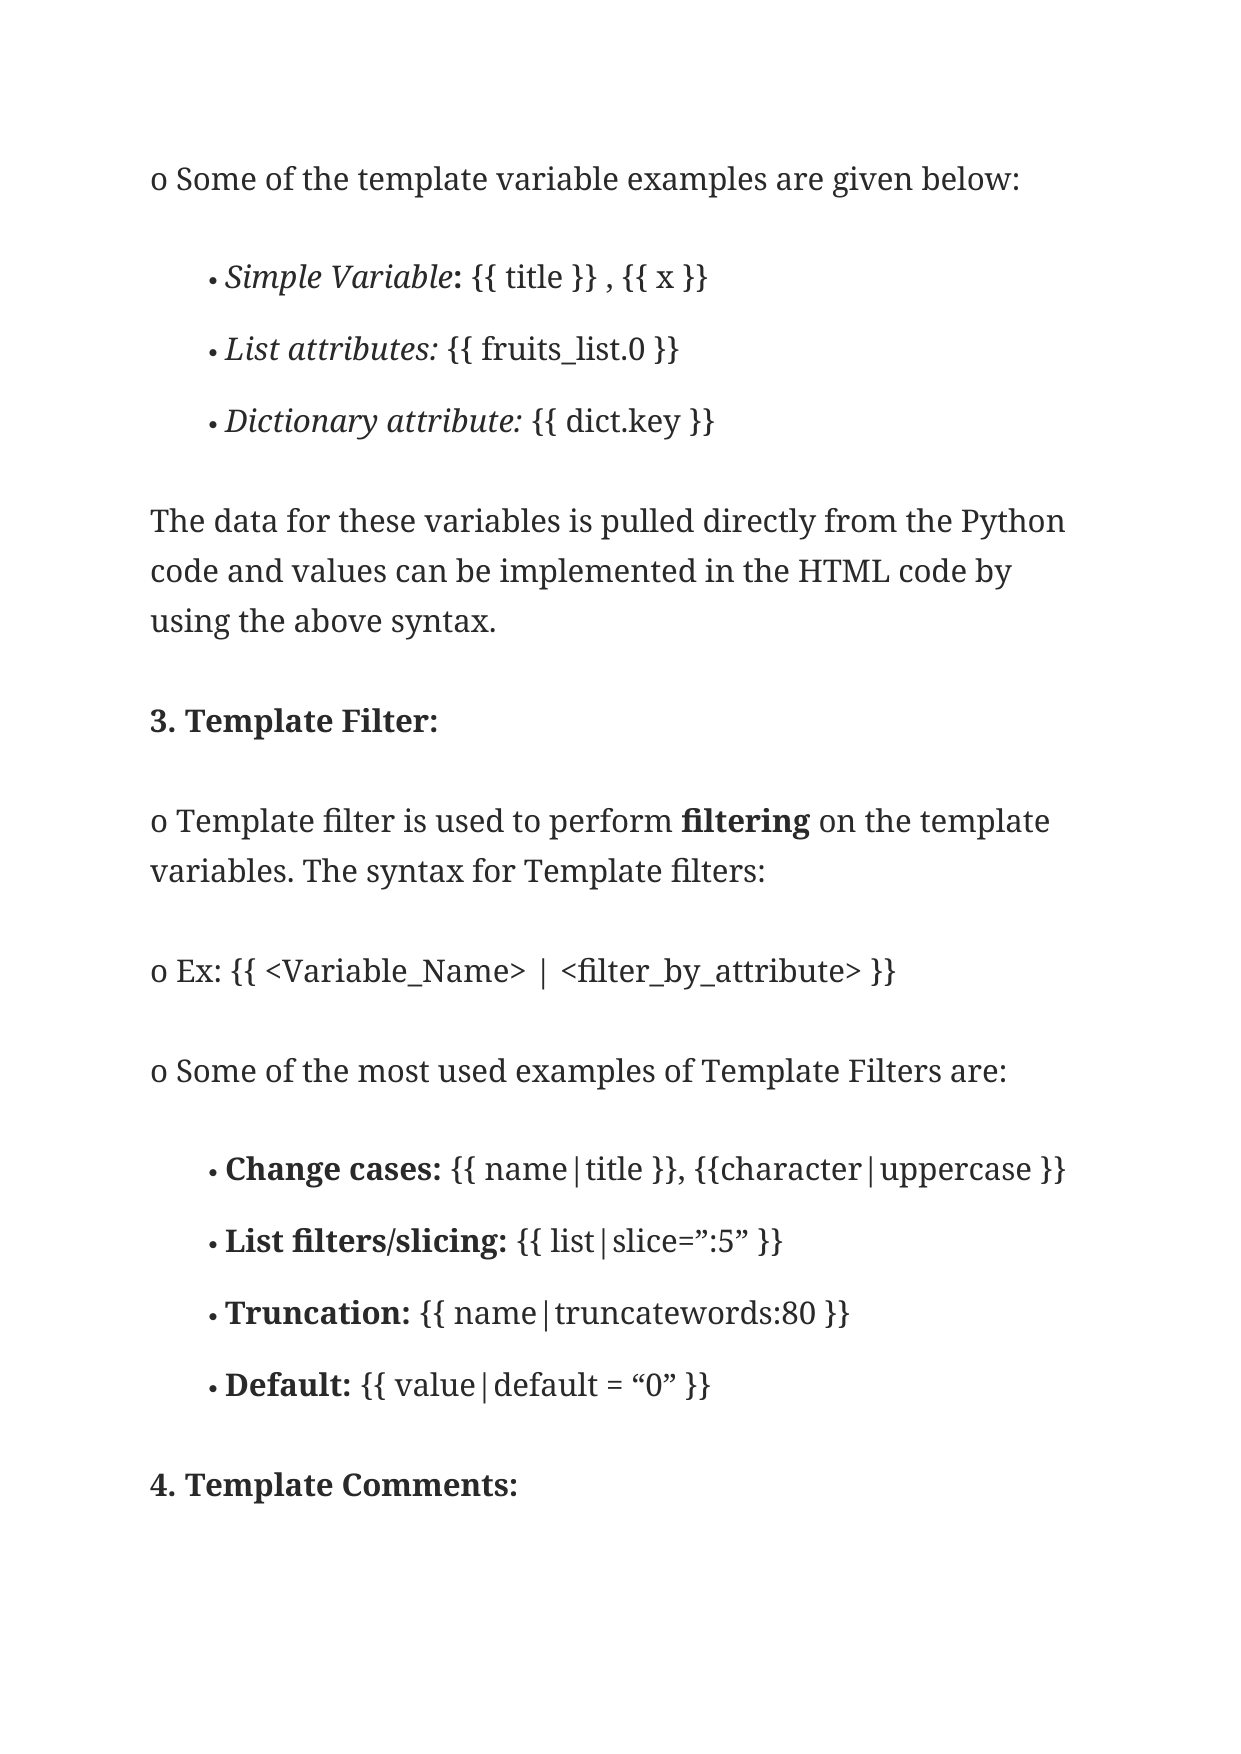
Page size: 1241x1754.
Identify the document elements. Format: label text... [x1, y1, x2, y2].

list Change cases: {{ name|title }}, {{character|uppercase }} [209, 1145, 1090, 1189]
text 3. Template Filter: [150, 692, 1090, 742]
text o Ex: {{ <Variable_Name> | <filter_by_attribute> }} [150, 942, 1090, 992]
list Simple Variable: {{ title }} , {{ x }} [209, 253, 1090, 297]
list Default: {{ value|default = “0” }} [209, 1362, 1090, 1406]
text o Template filter is used to perform filtering on the template variables. The syntax for Template filters: [150, 792, 1090, 892]
list Truncation: {{ name|truncatewords:80 }} [209, 1290, 1090, 1334]
list List attributes: {{ fruits_list.0 }} [209, 326, 1090, 369]
list List filters/slicing: {{ list|slice=”:5” }} [209, 1218, 1090, 1261]
text o Some of the template variable examples are given below: [150, 150, 1090, 200]
text The data for these variables is pulled directly from the Python code and values can be implemented in the HTML code by using the above syntax. [150, 492, 1090, 642]
text 4. Template Comments: [150, 1456, 1090, 1506]
text o Some of the most used examples of Template Filters are: [150, 1042, 1090, 1092]
list Dictionary attribute: {{ dict.key }} [209, 398, 1090, 442]
